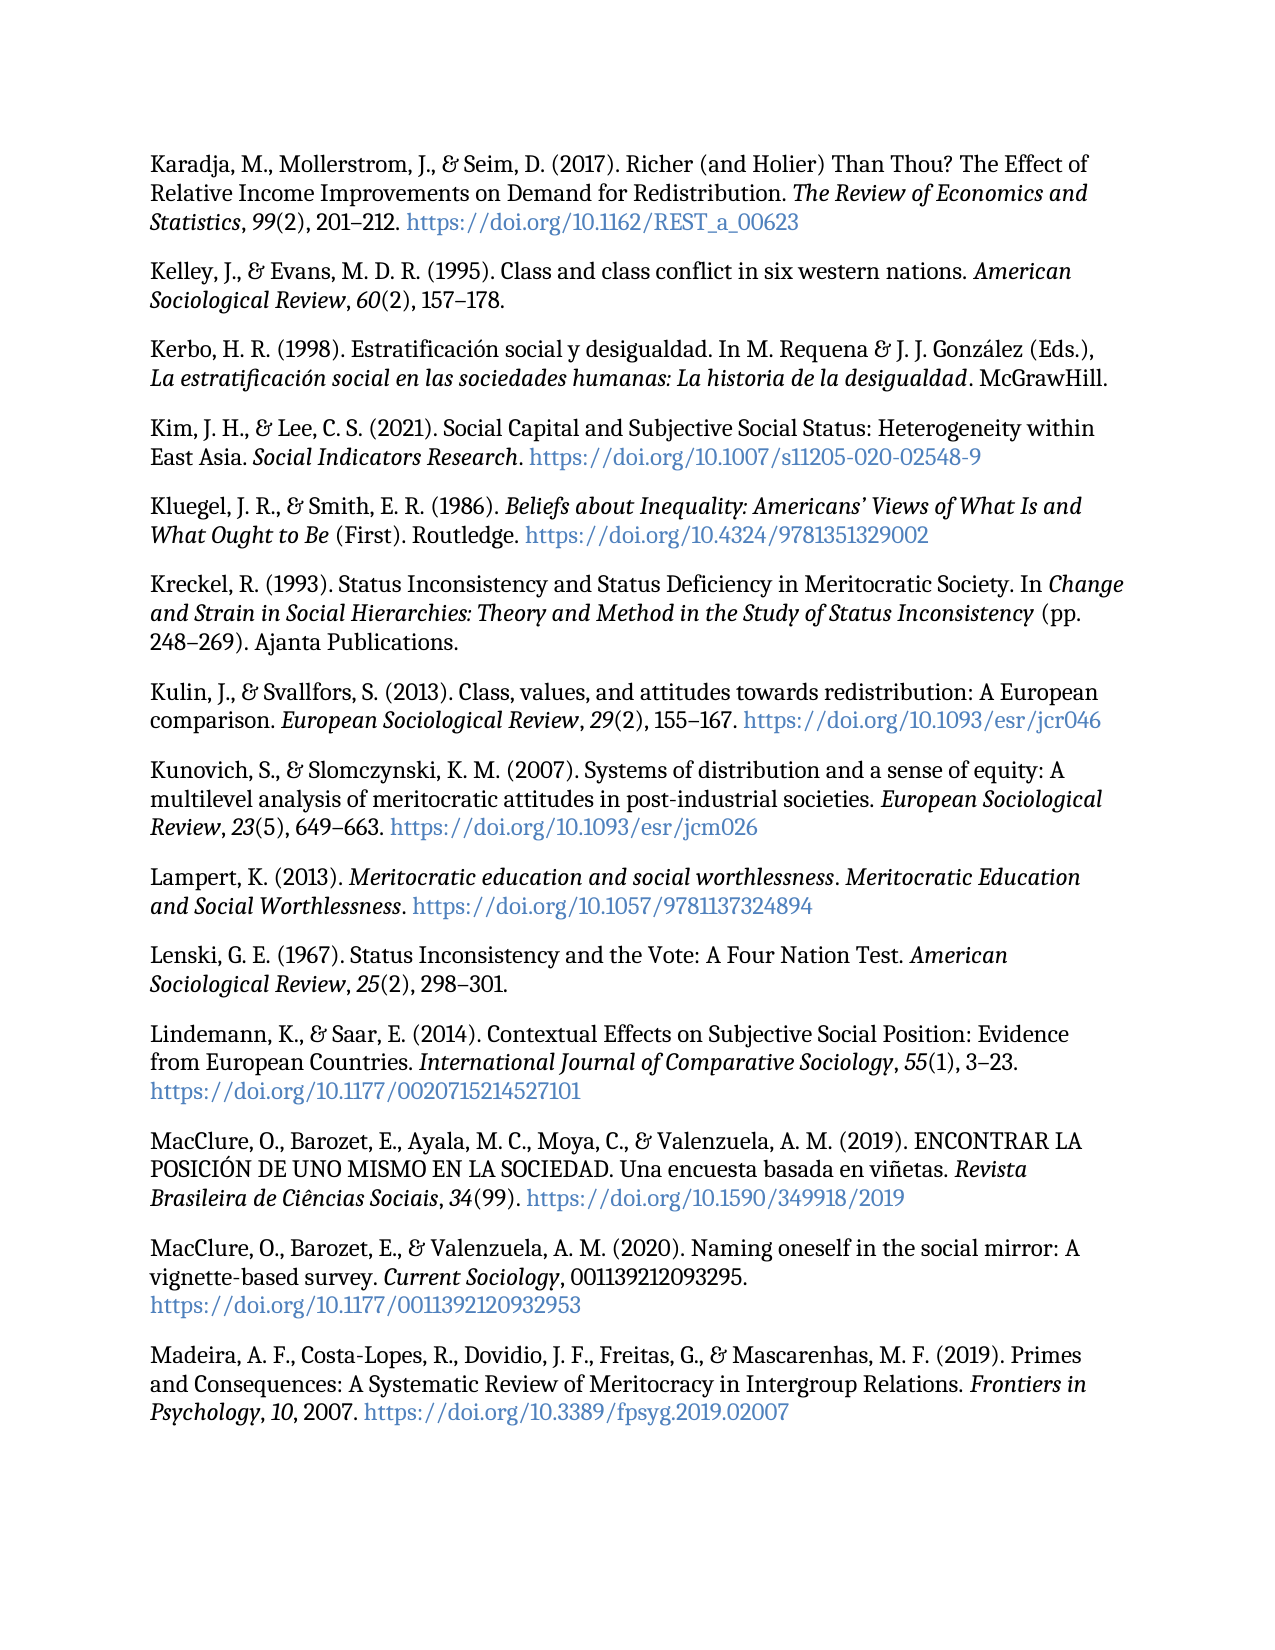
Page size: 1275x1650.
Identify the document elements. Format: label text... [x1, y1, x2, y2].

text Lampert, K. (2013). Meritocratic education and social worthlessness. Meritocratic Education and Social Worthlessness. https://doi.org/10.1057/9781137324894 [150, 863, 1125, 920]
text Kerbo, H. R. (1998). Estratificación social y desigualdad. In M. Requena & J. J. González (Eds.), La estratificación social en las sociedades humanas: La historia de la desigualdad. McGrawHill. [150, 335, 1125, 393]
text Kim, J. H., & Lee, C. S. (2021). Social Capital and Subjective Social Status: Heterogeneity within East Asia. Social Indicators Research. https://doi.org/10.1007/s11205-020-02548-9 [150, 414, 1125, 471]
text Lindemann, K., & Saar, E. (2014). Contextual Effects on Subjective Social Position: Evidence from European Countries. International Journal of Comparative Sociology, 55(1), 3–23. https://doi.org/10.1177/0020715214527101 [150, 1019, 1125, 1106]
text MacClure, O., Barozet, E., Ayala, M. C., Moya, C., & Valenzuela, A. M. (2019). ENCONTRAR LA POSICIÓN DE UNO MISMO EN LA SOCIEDAD. Una encuesta basada en viñetas. Revista Brasileira de Ciências Sociais, 34(99). https://doi.org/10.1590/349918/2019 [150, 1127, 1125, 1213]
text Madeira, A. F., Costa-Lopes, R., Dovidio, J. F., Freitas, G., & Mascarenhas, M. F. (2019). Primes and Consequences: A Systematic Review of Meritocracy in Intergroup Relations. Frontiers in Psychology, 10, 2007. https://doi.org/10.3389/fpsyg.2019.02007 [150, 1341, 1125, 1427]
text Kunovich, S., & Slomczynski, K. M. (2007). Systems of distribution and a sense of equity: A multilevel analysis of meritocratic attitudes in post-industrial societies. European Sociological Review, 23(5), 649–663. https://doi.org/10.1093/esr/jcm026 [150, 756, 1125, 842]
text Kreckel, R. (1993). Status Inconsistency and Status Deficiency in Meritocratic Society. In Change and Strain in Social Hierarchies: Theory and Method in the Study of Status Inconsistency (pp. 248–269). Ajanta Publications. [150, 570, 1125, 657]
text MacClure, O., Barozet, E., & Valenzuela, A. M. (2020). Naming oneself in the social mirror: A vignette-based survey. Current Sociology, 001139212093295. https://doi.org/10.1177/0011392120932953 [150, 1234, 1125, 1320]
text Kulin, J., & Svallfors, S. (2013). Class, values, and attitudes towards redistribution: A European comparison. European Sociological Review, 29(2), 155–167. https://doi.org/10.1093/esr/jcr046 [150, 677, 1125, 735]
text Lenski, G. E. (1967). Status Inconsistency and the Vote: A Four Nation Test. American Sociological Review, 25(2), 298–301. [150, 941, 1125, 999]
text Kluegel, J. R., & Smith, E. R. (1986). Beliefs about Inequality: Americans’ Views of What Is and What Ought to Be (First). Routledge. https://doi.org/10.4324/9781351329002 [150, 492, 1125, 549]
text Karadja, M., Mollerstrom, J., & Seim, D. (2017). Richer (and Holier) Than Thou? The Effect of Relative Income Improvements on Demand for Redistribution. The Review of Economics and Statistics, 99(2), 201–212. https://doi.org/10.1162/REST_a_00623 [150, 150, 1125, 236]
text Kelley, J., & Evans, M. D. R. (1995). Class and class conflict in six western nations. American Sociological Review, 60(2), 157–178. [150, 257, 1125, 314]
